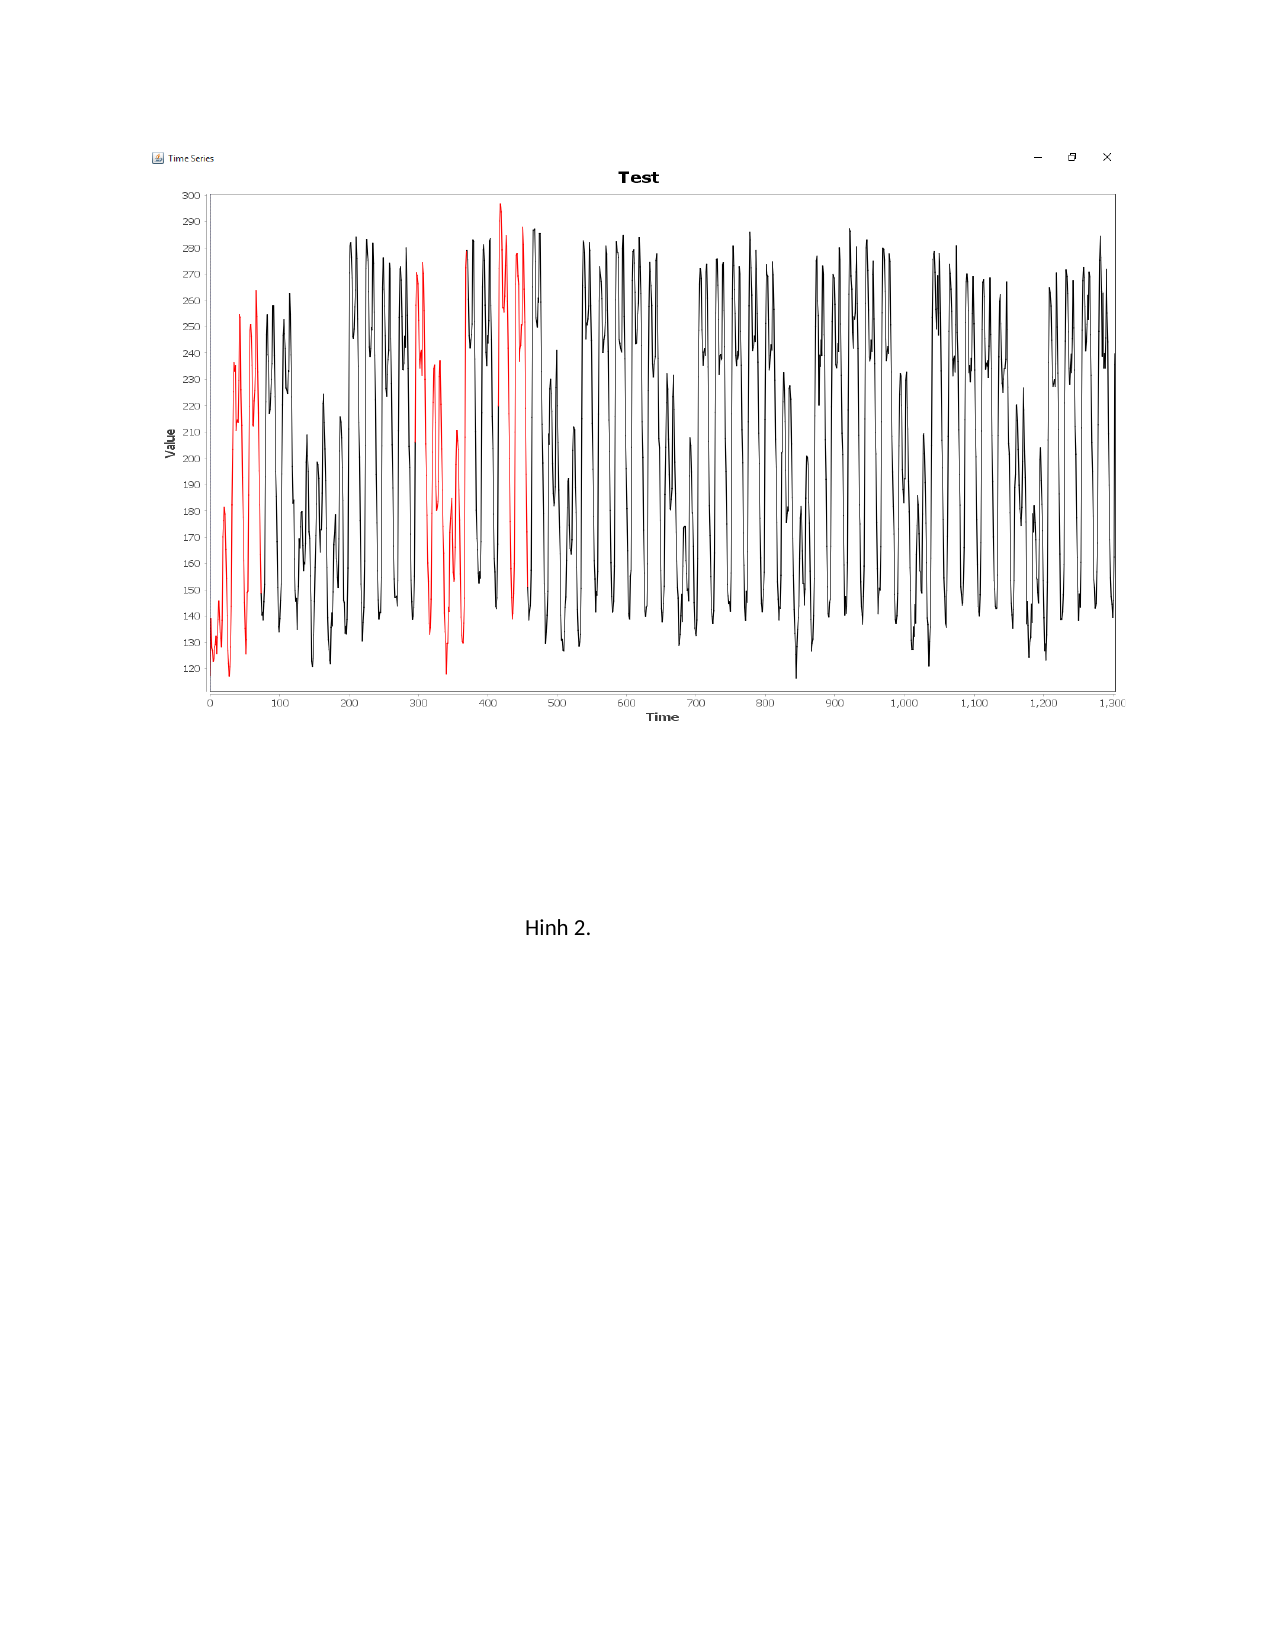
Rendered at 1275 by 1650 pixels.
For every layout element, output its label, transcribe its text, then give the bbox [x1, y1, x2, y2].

picture [150, 150, 1125, 729]
text Hinh 2. [150, 913, 1125, 941]
